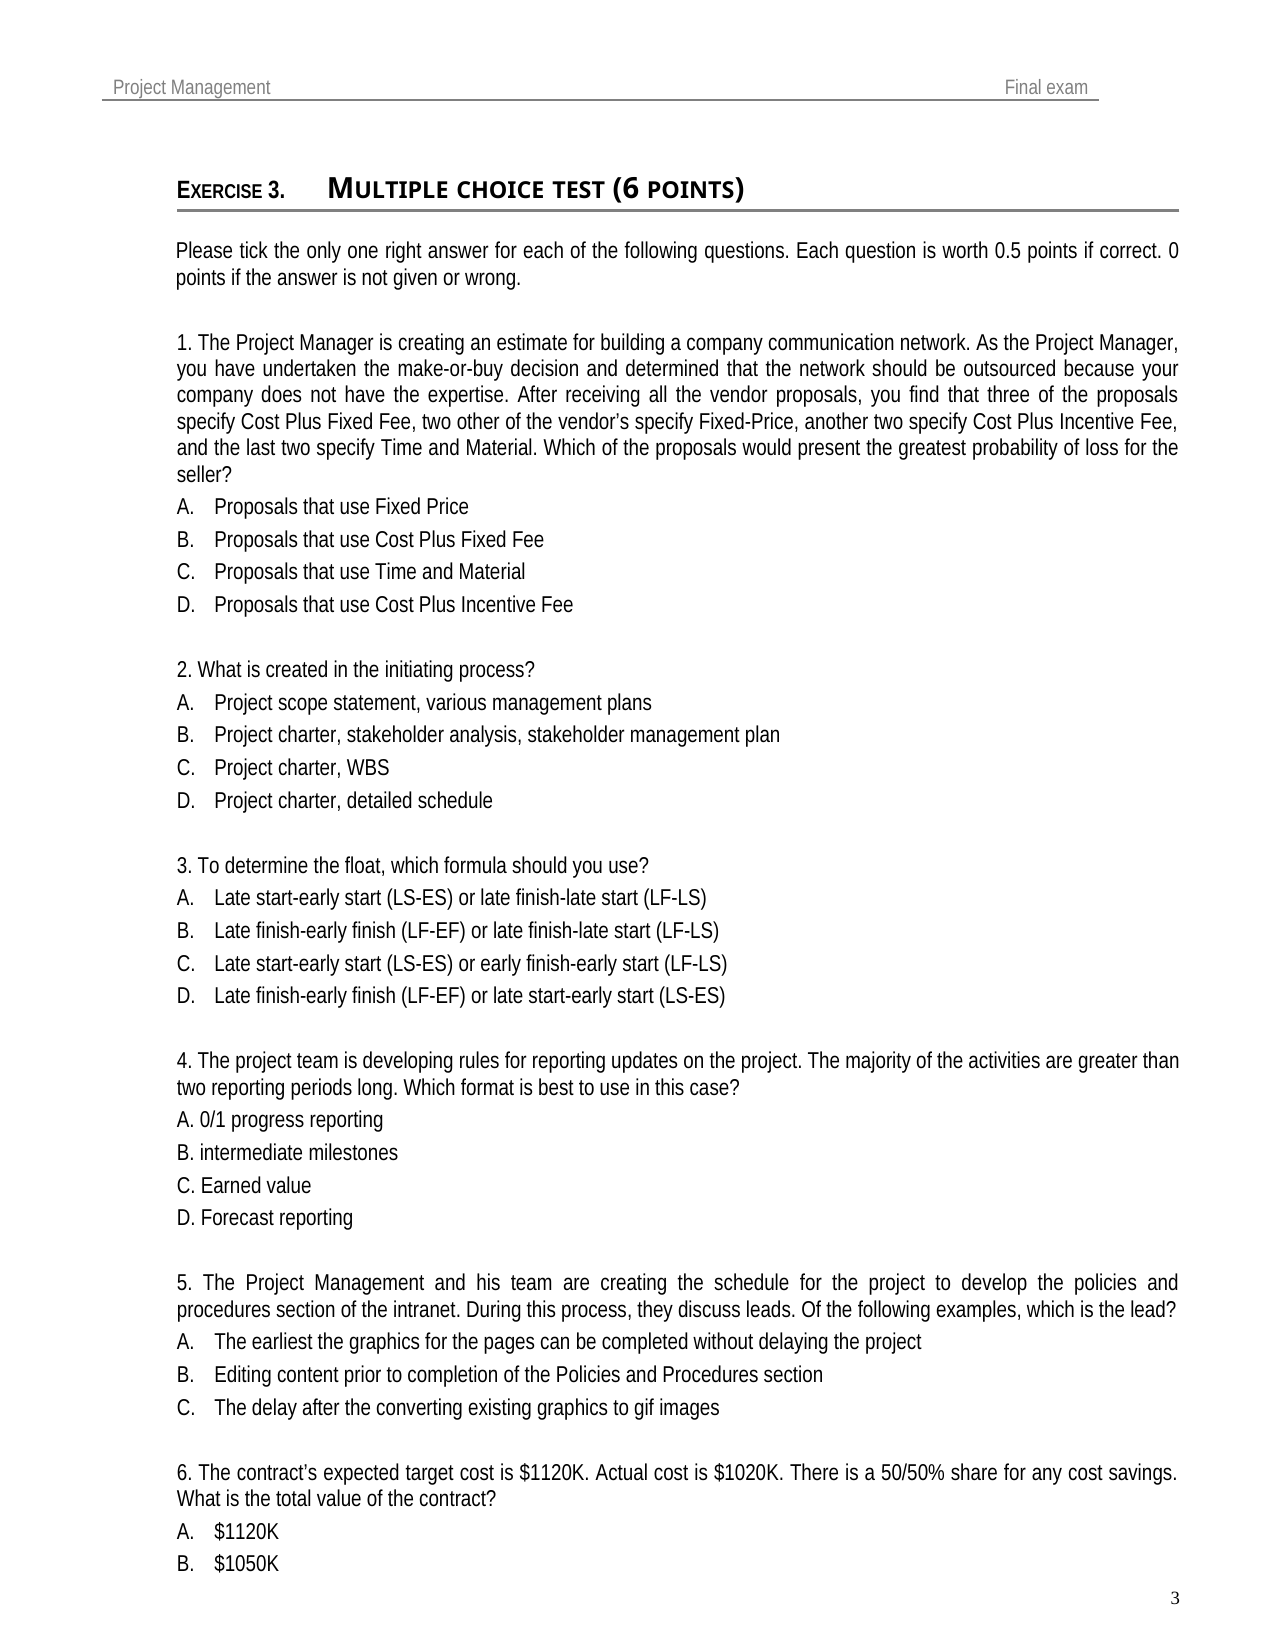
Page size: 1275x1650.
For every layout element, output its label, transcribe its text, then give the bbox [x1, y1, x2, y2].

list Project scope statement, various management plans [177, 689, 1179, 715]
list $1050K [177, 1550, 1179, 1577]
list Proposals that use Cost Plus Incentive Fee [177, 591, 1179, 617]
text C. Earned value [177, 1172, 1179, 1198]
text 2. What is created in the initiating process? [177, 656, 1179, 682]
text 1. The Project Manager is creating an estimate for building a company communication network. As the Project Manager, you have undertaken the make-or-buy decision and determined that the network should be outsourced because your company does not have the expertise. After receiving all the vendor proposals, you find that three of the proposals specify Cost Plus Fixed Fee, two other of the vendor’s specify Fixed-Price, another two specify Cost Plus Incentive Fee, and the last two specify Time and Material. Which of the proposals would present the greatest probability of loss for the seller? [177, 329, 1179, 487]
list Editing content prior to completion of the Policies and Procedures section [177, 1361, 1179, 1387]
list Proposals that use Fixed Price [177, 493, 1179, 519]
list Late finish-early finish (LF-EF) or late finish-late start (LF-LS) [177, 917, 1179, 943]
list Proposals that use Time and Material [177, 558, 1179, 585]
subtitle Multiple choice test (6 points) [177, 167, 1179, 209]
text D. Forecast reporting [177, 1204, 1179, 1231]
text 6. The contract’s expected target cost is $1120K. Actual cost is $1020K. There is a 50/50% share for any cost savings. What is the total value of the contract? [177, 1459, 1179, 1511]
text 3. To determine the float, which formula should you use? [177, 852, 1179, 878]
list The earliest the graphics for the pages can be completed without delaying the project [177, 1328, 1179, 1355]
list Late start-early start (LS-ES) or late finish-late start (LF-LS) [177, 884, 1179, 911]
text B. intermediate milestones [177, 1139, 1179, 1165]
list $1120K [177, 1518, 1179, 1544]
list Project charter, detailed schedule [177, 787, 1179, 813]
list Proposals that use Cost Plus Fixed Fee [177, 526, 1179, 552]
list The delay after the converting existing graphics to gif images [177, 1393, 1179, 1420]
text Please tick the only one right answer for each of the following questions. Each question is worth 0.5 points if correct. 0 points if the answer is not given or wrong. [176, 237, 1179, 290]
text A. 0/1 progress reporting [177, 1106, 1179, 1133]
list Late start-early start (LS-ES) or early finish-early start (LF-LS) [177, 949, 1179, 976]
text 4. The project team is developing rules for reporting updates on the project. The majority of the activities are greater than two reporting periods long. Which format is best to use in this case? [177, 1047, 1179, 1100]
list Late finish-early finish (LF-EF) or late start-early start (LS-ES) [177, 982, 1179, 1008]
text 5. The Project Management and his team are creating the schedule for the project to develop the policies and procedures section of the intranet. During this process, they discuss leads. Of the following examples, which is the lead? [177, 1269, 1179, 1322]
list Project charter, stakeholder analysis, stakeholder management plan [177, 721, 1179, 748]
list Project charter, WBS [177, 754, 1179, 780]
